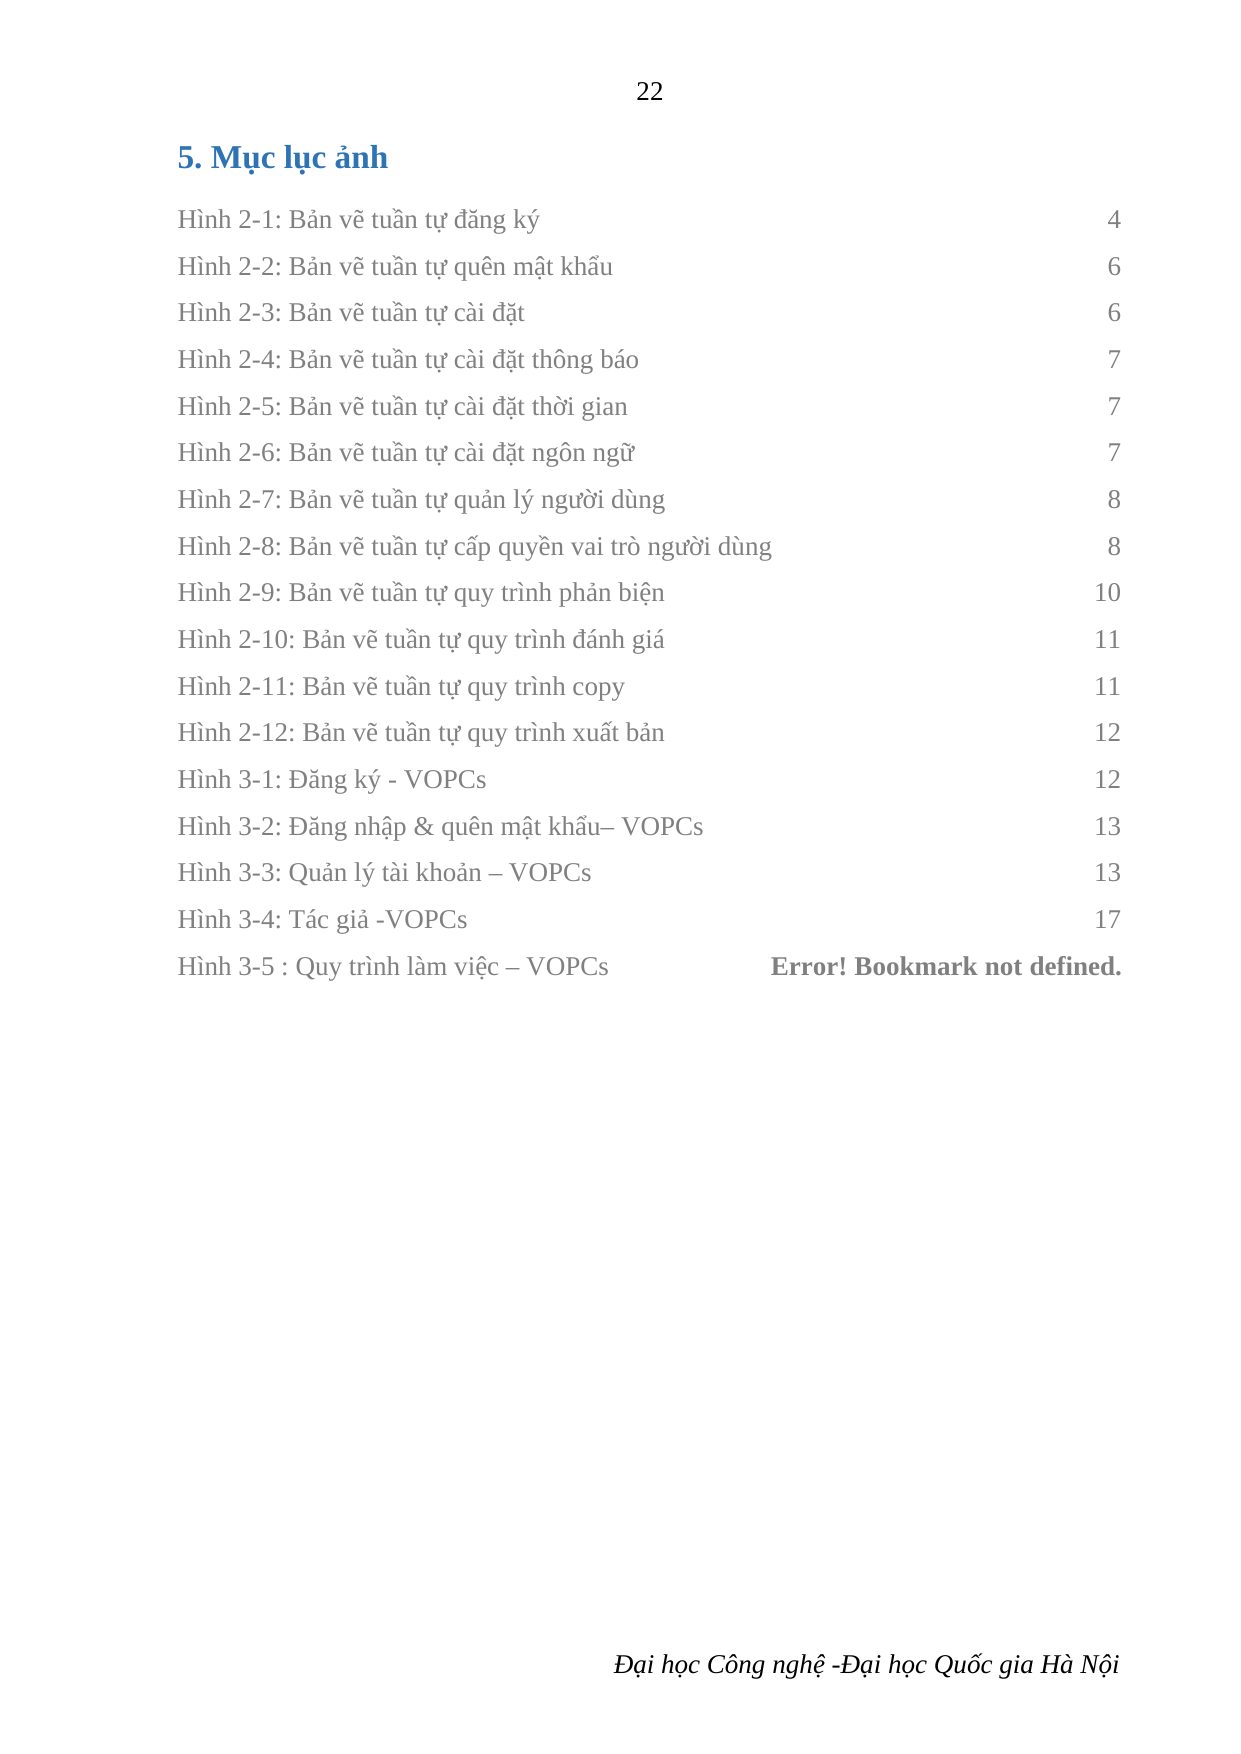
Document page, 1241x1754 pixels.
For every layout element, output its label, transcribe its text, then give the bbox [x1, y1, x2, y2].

text Hình 3-1: Đăng ký - VOPCs 12 [177, 763, 1122, 794]
text Hình 2-7: Bản vẽ tuần tự quản lý người dùng 8 [177, 483, 1122, 514]
text Hình 2-5: Bản vẽ tuần tự cài đặt thời gian 7 [177, 390, 1122, 421]
text Hình 2-3: Bản vẽ tuần tự cài đặt 6 [177, 296, 1122, 328]
text Hình 3-5 : Quy trình làm việc – VOPCs Error! Bookmark not defined. [177, 950, 1122, 981]
text Hình 2-9: Bản vẽ tuần tự quy trình phản biện 10 [177, 576, 1122, 608]
text Hình 2-1: Bản vẽ tuần tự đăng ký 4 [177, 203, 1122, 234]
text Hình 3-3: Quản lý tài khoản – VOPCs 13 [177, 856, 1122, 888]
text Hình 3-2: Đăng nhập & quên mật khẩu– VOPCs 13 [177, 810, 1122, 841]
text Hình 2-6: Bản vẽ tuần tự cài đặt ngôn ngữ 7 [177, 436, 1122, 468]
text Hình 2-2: Bản vẽ tuần tự quên mật khẩu 6 [177, 250, 1122, 281]
text Hình 2-11: Bản vẽ tuần tự quy trình copy 11 [177, 670, 1122, 701]
text Hình 2-10: Bản vẽ tuần tự quy trình đánh giá 11 [177, 623, 1122, 654]
subtitle Mục lục ảnh [177, 137, 1122, 176]
text Hình 3-4: Tác giả -VOPCs 17 [177, 903, 1122, 934]
text Hình 2-12: Bản vẽ tuần tự quy trình xuất bản 12 [177, 716, 1122, 748]
text Hình 2-8: Bản vẽ tuần tự cấp quyền vai trò người dùng 8 [177, 530, 1122, 561]
text Hình 2-4: Bản vẽ tuần tự cài đặt thông báo 7 [177, 343, 1122, 374]
